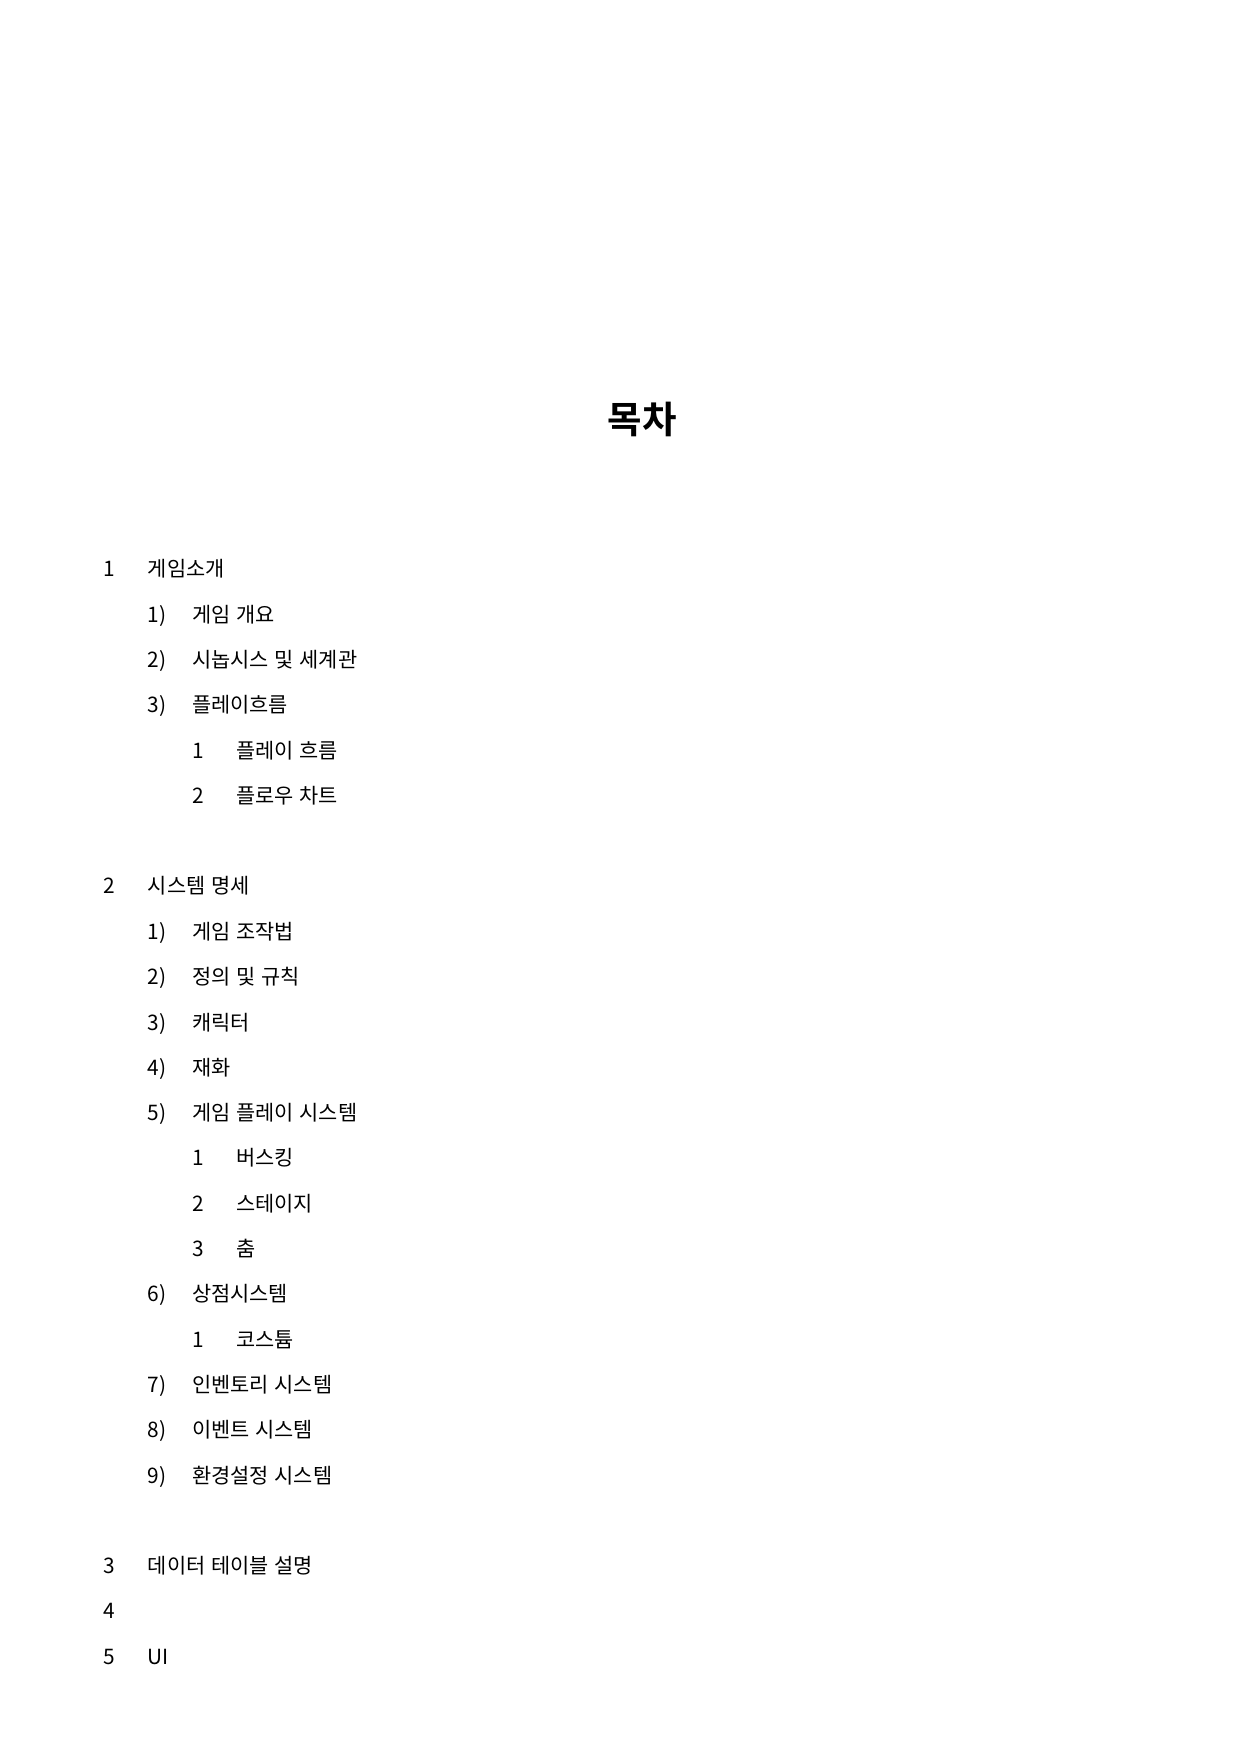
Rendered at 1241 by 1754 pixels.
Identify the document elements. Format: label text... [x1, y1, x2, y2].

list 코스튬 [192, 1323, 1136, 1353]
list 플로우 차트 [192, 779, 1136, 809]
list 캐릭터 [148, 1006, 1136, 1036]
list 데이터 테이블 설명 [103, 1549, 1136, 1580]
list 플레이흐름 [148, 688, 1136, 719]
list 정의 및 규칙 [148, 960, 1136, 991]
text 목차 [148, 390, 1136, 444]
list 게임 플레이 시스템 [148, 1096, 1136, 1127]
list 인벤토리 시스템 [148, 1368, 1136, 1398]
list 게임 조작법 [148, 915, 1136, 945]
list 시스템 명세 [103, 870, 1136, 900]
list UI [103, 1640, 1136, 1670]
list 환경설정 시스템 [148, 1459, 1136, 1489]
list 춤 [192, 1232, 1136, 1262]
list 재화 [148, 1051, 1136, 1081]
list 버스킹 [192, 1142, 1136, 1172]
list 스테이지 [192, 1187, 1136, 1217]
list 게임소개 [103, 553, 1136, 583]
list 플레이 흐름 [192, 734, 1136, 764]
list 게임 개요 [148, 598, 1136, 628]
list 시놉시스 및 세계관 [148, 643, 1136, 673]
list 이벤트 시스템 [148, 1413, 1136, 1444]
list 상점시스템 [148, 1278, 1136, 1308]
